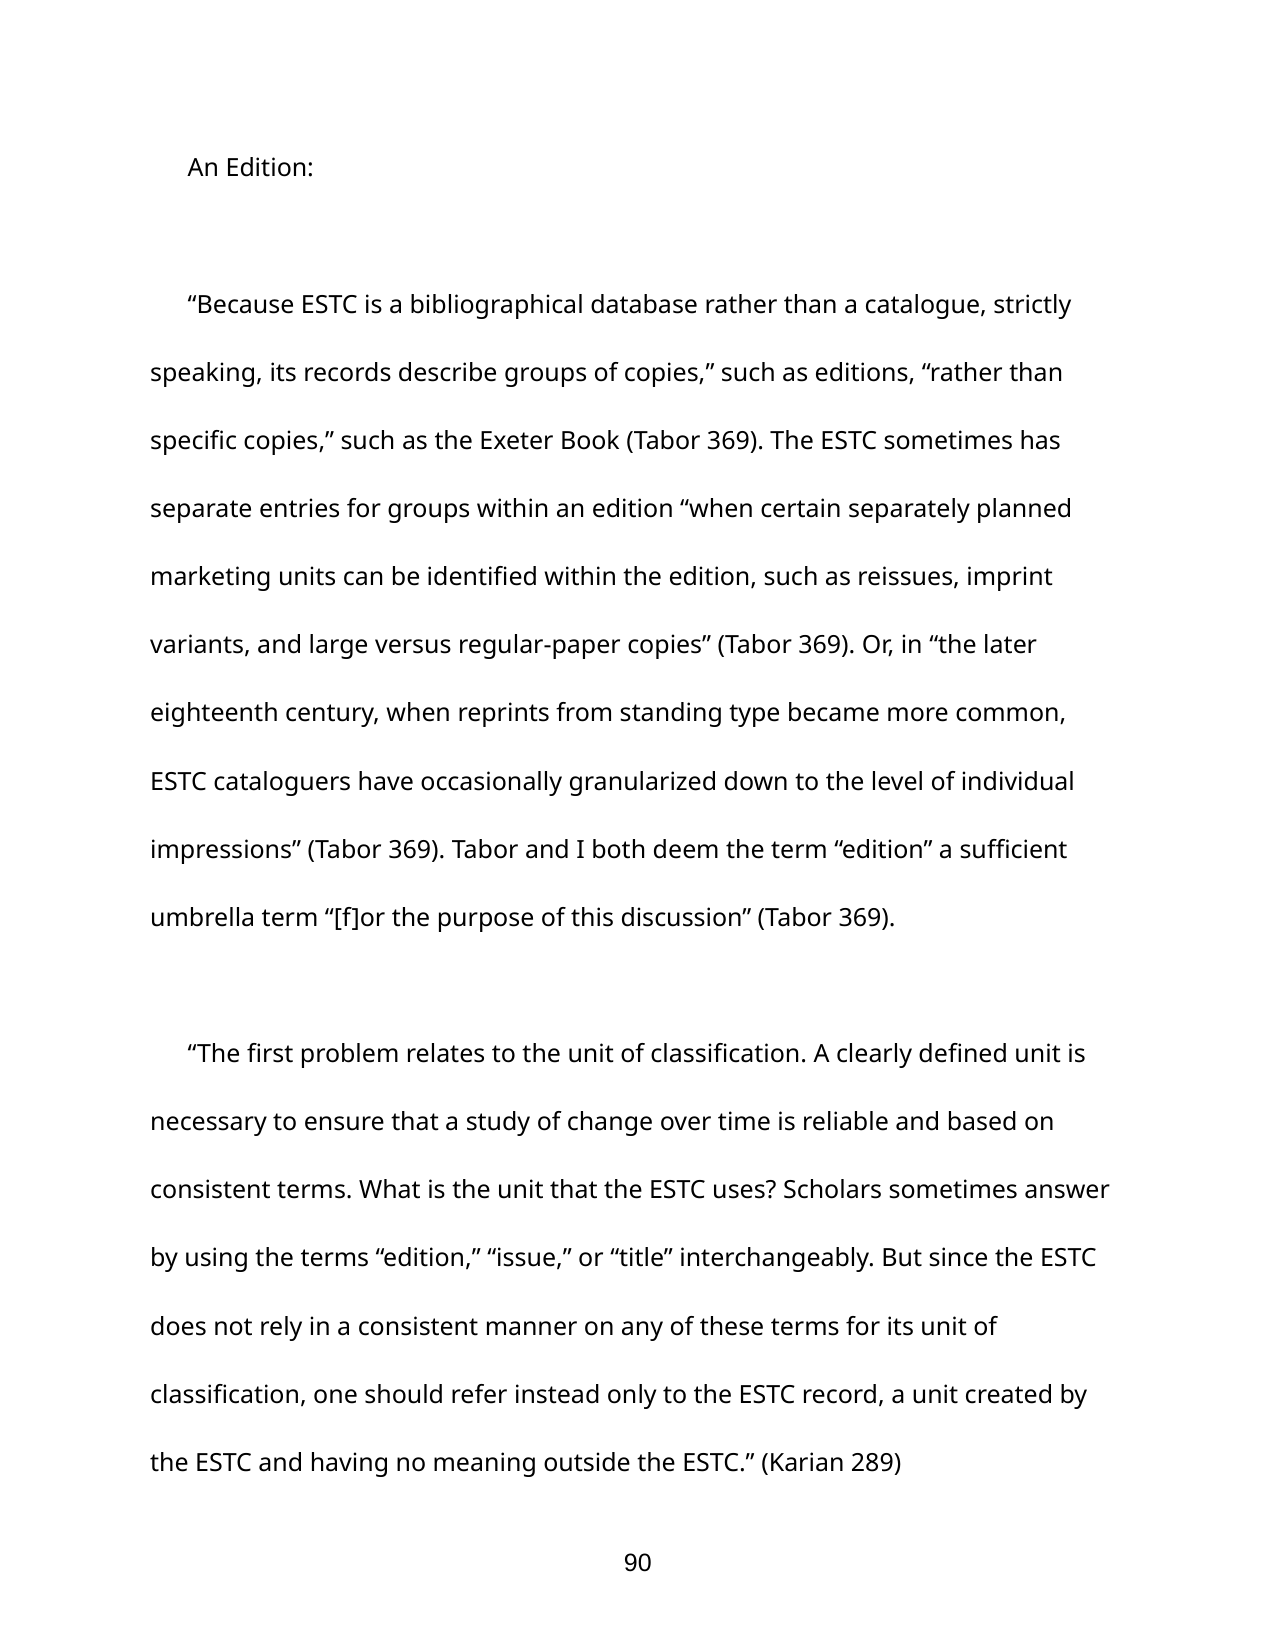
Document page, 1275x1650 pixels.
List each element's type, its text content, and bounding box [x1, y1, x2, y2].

text “The first problem relates to the unit of classification. A clearly defined unit is necessary to ensure that a study of change over time is reliable and based on consistent terms. What is the unit that the ESTC uses? Scholars sometimes answer by using the terms “edition,” “issue,” or “title” interchangeably. But since the ESTC does not rely in a consistent manner on any of these terms for its unit of classification, one should refer instead only to the ESTC record, a unit created by the ESTC and having no meaning outside the ESTC.” (Karian 289) [150, 1036, 1125, 1478]
text An Edition: [150, 150, 1125, 184]
text “Because ESTC is a bibliographical database rather than a catalogue, strictly speaking, its records describe groups of copies,” such as editions, “rather than specific copies,” such as the Exeter Book (Tabor 369). The ESTC sometimes has separate entries for groups within an edition “when certain separately planned marketing units can be identified within the edition, such as reissues, imprint variants, and large versus regular-paper copies” (Tabor 369). Or, in “the later eighteenth century, when reprints from standing type became more common, ESTC cataloguers have occasionally granularized down to the level of individual impressions” (Tabor 369). Tabor and I both deem the term “edition” a sufficient umbrella term “[f]or the purpose of this discussion” (Tabor 369). [150, 286, 1125, 933]
